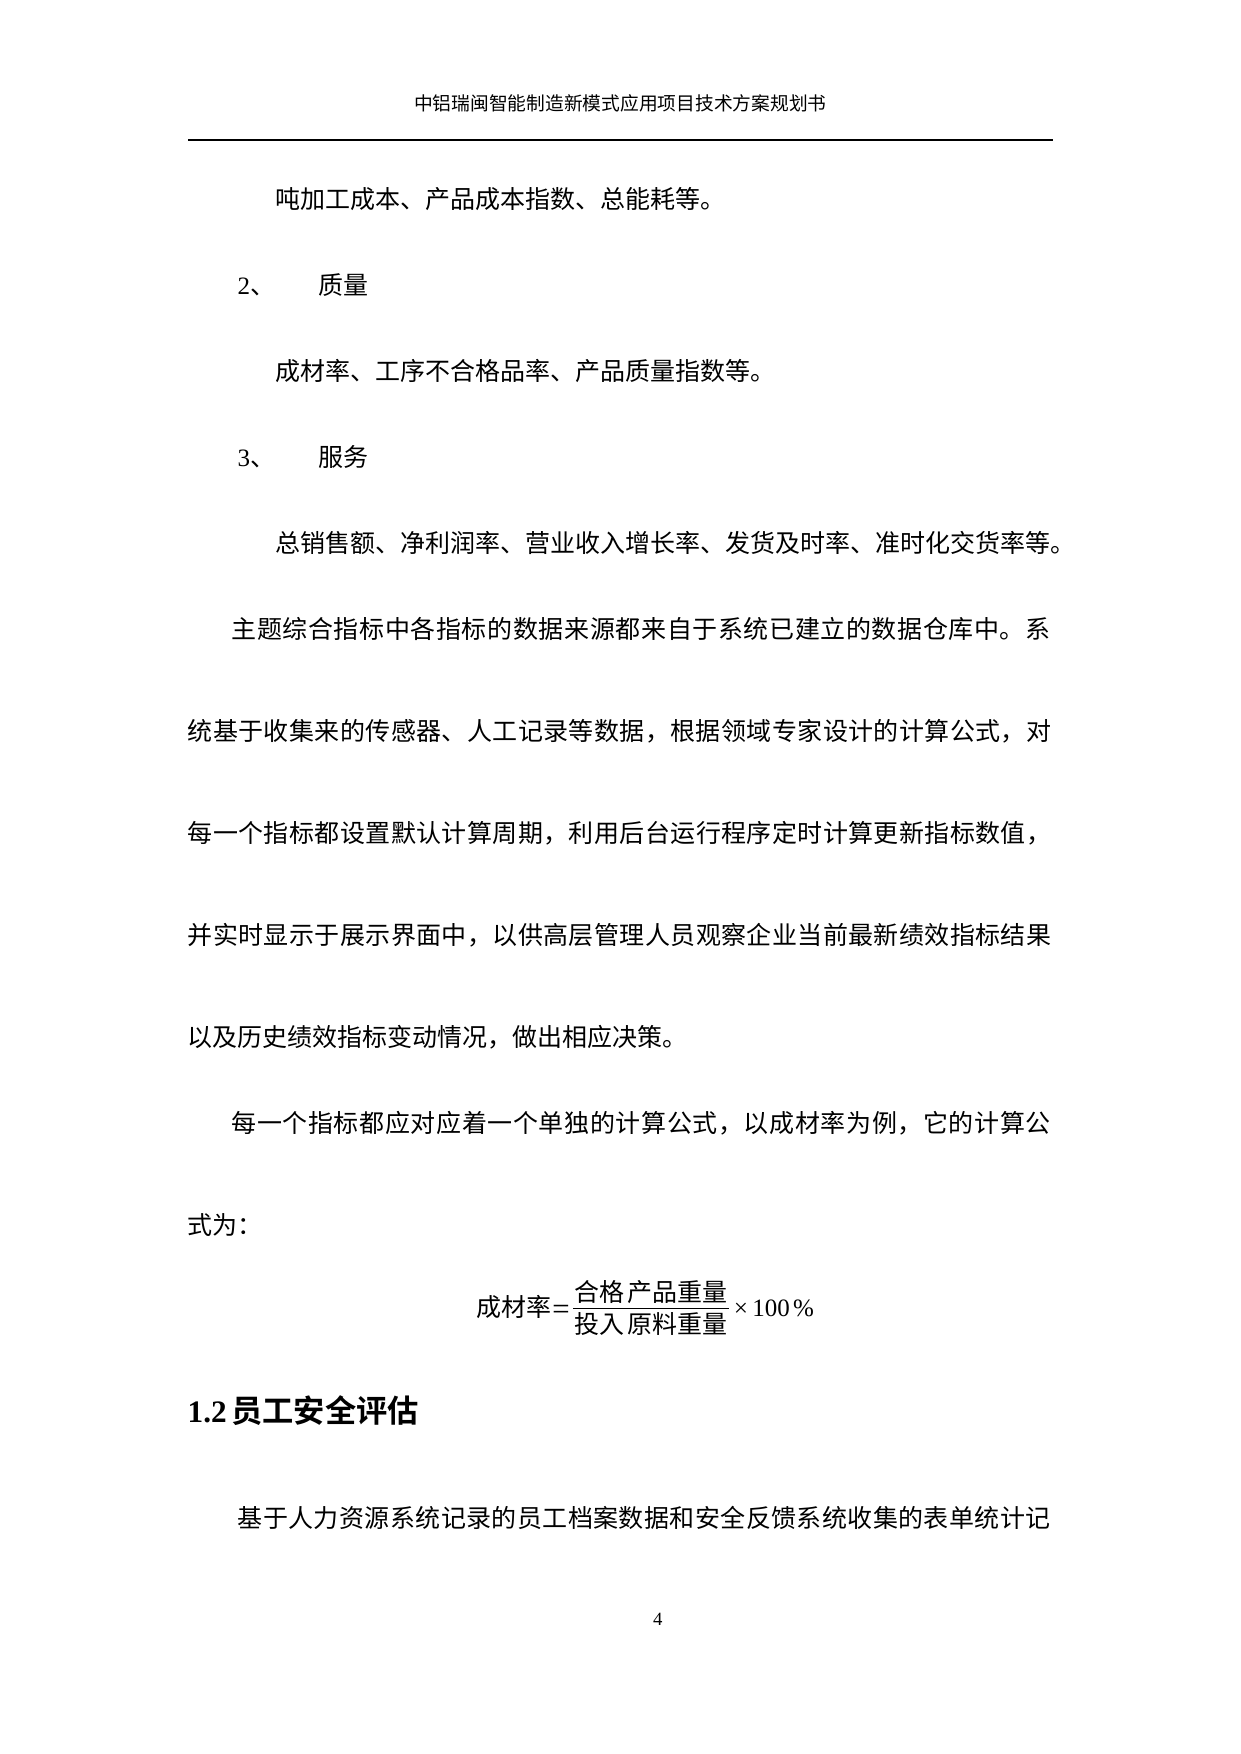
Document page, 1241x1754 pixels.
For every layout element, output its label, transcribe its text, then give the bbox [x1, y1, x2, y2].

text 总销售额、净利润率、营业收入增长率、发货及时率、准时化交货率等。 [275, 508, 1053, 576]
list 质量 [237, 250, 1053, 318]
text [187, 1482, 1053, 1550]
list 服务 [237, 422, 1053, 490]
text 主题综合指标中各指标的数据来源都来自于系统已建立的数据仓库中。系统基于收集来的传感器、人工记录等数据，根据领域专家设计的计算公式，对每一个指标都设置默认计算周期，利用后台运行程序定时计算更新指标数值，并实时显示于展示界面中，以供高层管理人员观察企业当前最新绩效指标结果以及历史绩效指标变动情况，做出相应决策。 [187, 594, 1053, 1069]
text 每一个指标都应对应着一个单独的计算公式，以成材率为例，它的计算公式为： [187, 1088, 1053, 1257]
text 成材率、工序不合格品率、产品质量指数等。 [275, 336, 1053, 404]
subtitle 员工安全评估 [187, 1375, 1053, 1443]
text 吨加工成本、产品成本指数、总能耗等。 [275, 164, 1053, 232]
